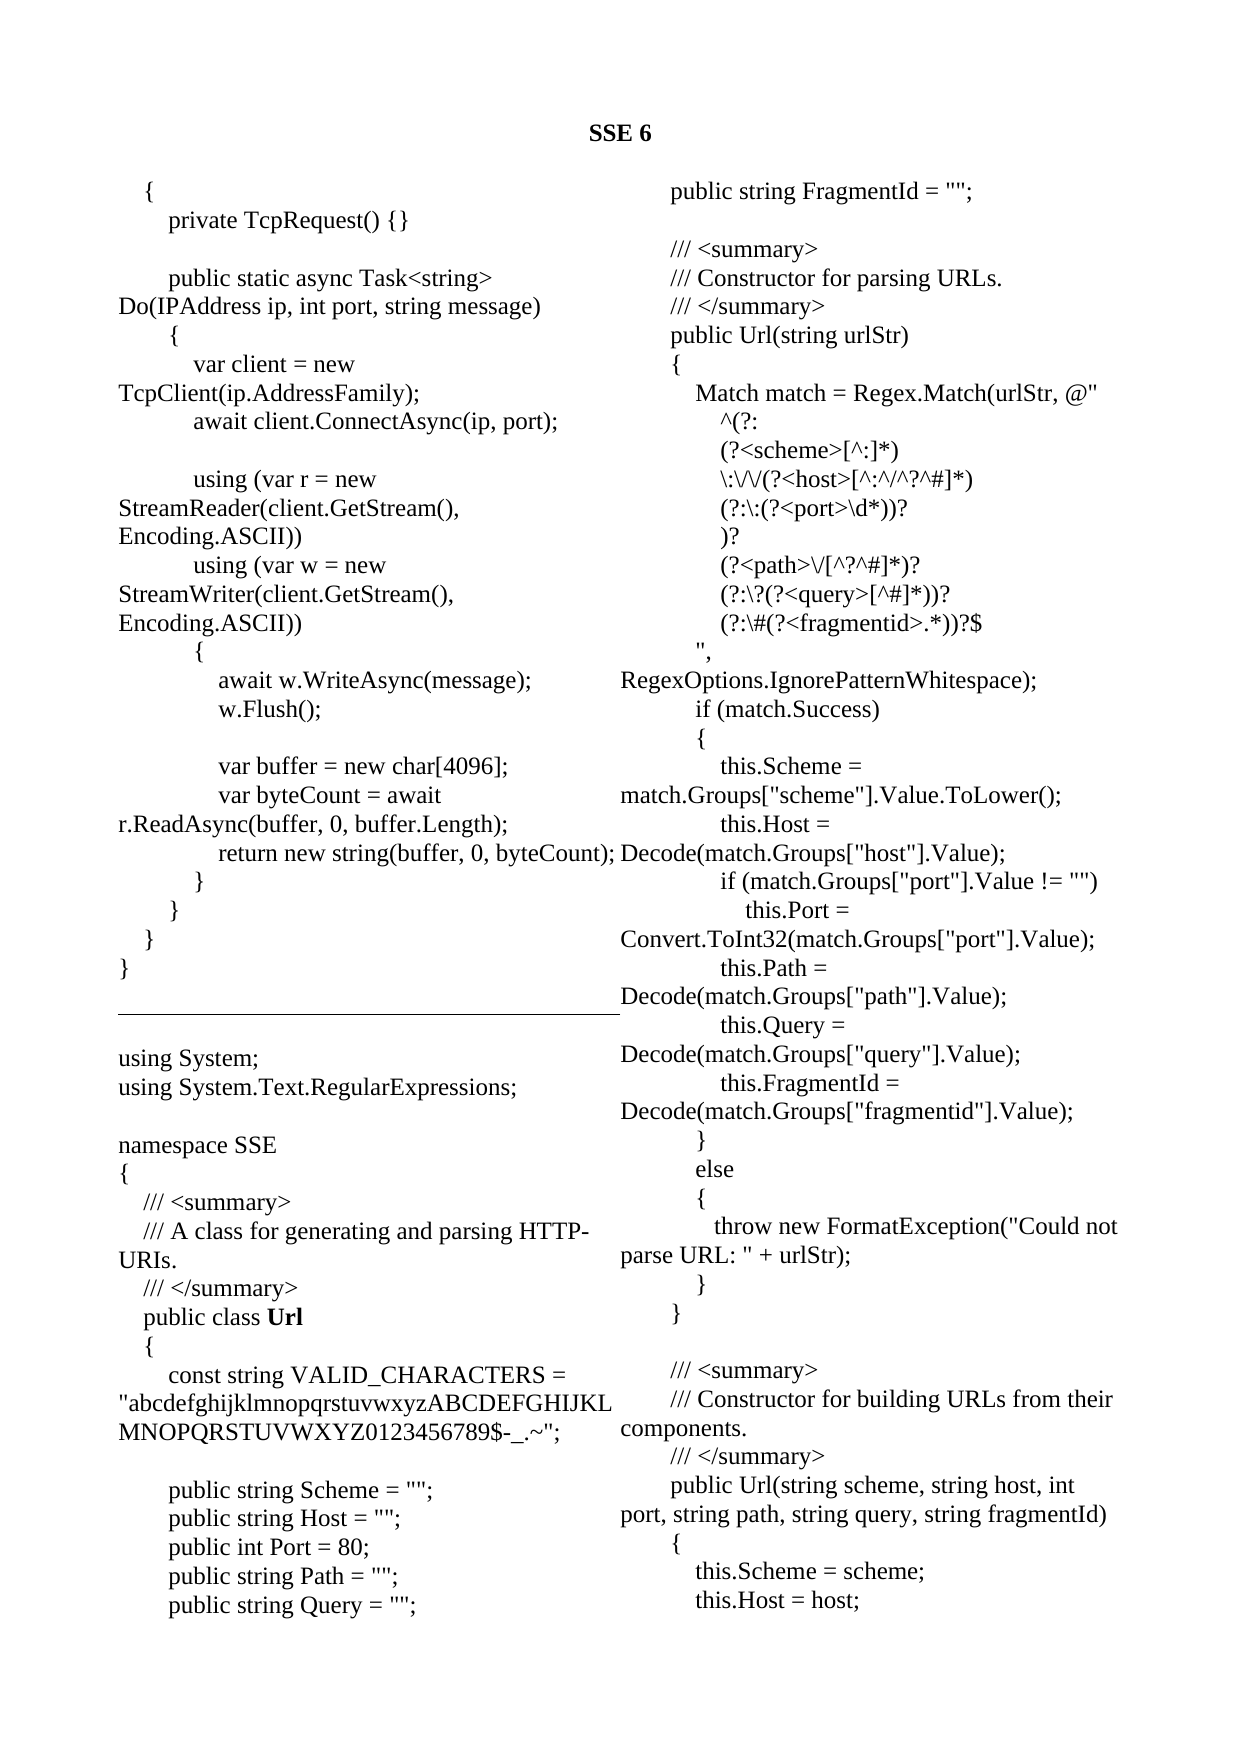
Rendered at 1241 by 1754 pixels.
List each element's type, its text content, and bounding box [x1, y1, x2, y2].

text } [118, 953, 620, 981]
text public class Url [118, 1302, 620, 1331]
text { [118, 1331, 620, 1360]
text { [620, 723, 1122, 751]
text } [620, 1269, 1122, 1298]
text public string Path = ""; [118, 1561, 620, 1590]
text this.Scheme = scheme; [620, 1556, 1122, 1585]
text Match match = Regex.Match(urlStr, @" [620, 378, 1122, 406]
text public int Port = 80; [118, 1532, 620, 1561]
text /// </summary> [620, 291, 1122, 320]
text { [620, 349, 1122, 378]
text } [118, 924, 620, 953]
text (?:\:(?<port>\d*))? [620, 493, 1122, 521]
text if (match.Success) [620, 694, 1122, 723]
text /// <summary> [620, 234, 1122, 263]
text return new string(buffer, 0, byteCount); [118, 838, 620, 866]
text using (var r = new StreamReader(client.GetStream(), Encoding.ASCII)) [118, 464, 620, 550]
text } [118, 895, 620, 924]
text using System; [118, 1043, 620, 1072]
text } [620, 1298, 1122, 1326]
text /// </summary> [118, 1273, 620, 1302]
text this.Host = Decode(match.Groups["host"].Value); [620, 809, 1122, 866]
text this.Host = host; [620, 1585, 1122, 1614]
text /// Constructor for parsing URLs. [620, 263, 1122, 291]
text const string VALID_CHARACTERS = "abcdefghijklmnopqrstuvwxyzABCDEFGHIJKLMNOPQRSTUVWXYZ0123456789$-_.~"; [118, 1360, 620, 1446]
text public string Host = ""; [118, 1503, 620, 1532]
text } [118, 866, 620, 895]
text (?:\#(?<fragmentid>.*))?$ [620, 608, 1122, 636]
text public Url(string scheme, string host, int port, string path, string query, string fragmentId) [620, 1470, 1122, 1528]
text public Url(string urlStr) [620, 320, 1122, 349]
text { [620, 1528, 1122, 1556]
text var client = new TcpClient(ip.AddressFamily); [118, 349, 620, 406]
text } [620, 1125, 1122, 1154]
text public string Query = ""; [118, 1590, 620, 1618]
text namespace SSE [118, 1130, 620, 1158]
text (?:\?(?<query>[^#]*))? [620, 579, 1122, 608]
text this.Path = Decode(match.Groups["path"].Value); [620, 953, 1122, 1010]
text using System.Text.RegularExpressions; [118, 1072, 620, 1101]
text public static async Task<string> Do(IPAddress ip, int port, string message) [118, 263, 620, 320]
text var byteCount = await r.ReadAsync(buffer, 0, buffer.Length); [118, 780, 620, 838]
text { [118, 320, 620, 349]
text { [118, 176, 620, 205]
text /// <summary> [620, 1355, 1122, 1384]
text { [118, 636, 620, 665]
text public string FragmentId = ""; [620, 176, 1122, 205]
text this.Scheme = match.Groups["scheme"].Value.ToLower(); [620, 751, 1122, 809]
text /// <summary> [118, 1187, 620, 1216]
text { [118, 1158, 620, 1187]
text throw new FormatException("Could not parse URL: " + urlStr); [620, 1211, 1122, 1269]
text ", RegexOptions.IgnorePatternWhitespace); [620, 636, 1122, 694]
text (?<path>\/[^?^#]*)? [620, 550, 1122, 579]
text var buffer = new char[4096]; [118, 751, 620, 780]
text if (match.Groups["port"].Value != "") [620, 866, 1122, 895]
text \:\/\/(?<host>[^:^/^?^#]*) [620, 464, 1122, 493]
text w.Flush(); [118, 694, 620, 723]
text /// </summary> [620, 1441, 1122, 1470]
text this.FragmentId = Decode(match.Groups["fragmentid"].Value); [620, 1068, 1122, 1125]
text this.Query = Decode(match.Groups["query"].Value); [620, 1010, 1122, 1068]
text await client.ConnectAsync(ip, port); [118, 406, 620, 435]
text this.Port = Convert.ToInt32(match.Groups["port"].Value); [620, 895, 1122, 953]
text else [620, 1154, 1122, 1183]
text /// A class for generating and parsing HTTP-URIs. [118, 1216, 620, 1273]
text private TcpRequest() {} [118, 205, 620, 234]
text await w.WriteAsync(message); [118, 665, 620, 694]
text /// Constructor for building URLs from their components. [620, 1384, 1122, 1441]
text ^(?: [620, 406, 1122, 435]
text )? [620, 521, 1122, 550]
text public string Scheme = ""; [118, 1475, 620, 1503]
text using (var w = new StreamWriter(client.GetStream(), Encoding.ASCII)) [118, 550, 620, 636]
text { [620, 1183, 1122, 1211]
text (?<scheme>[^:]*) [620, 435, 1122, 464]
